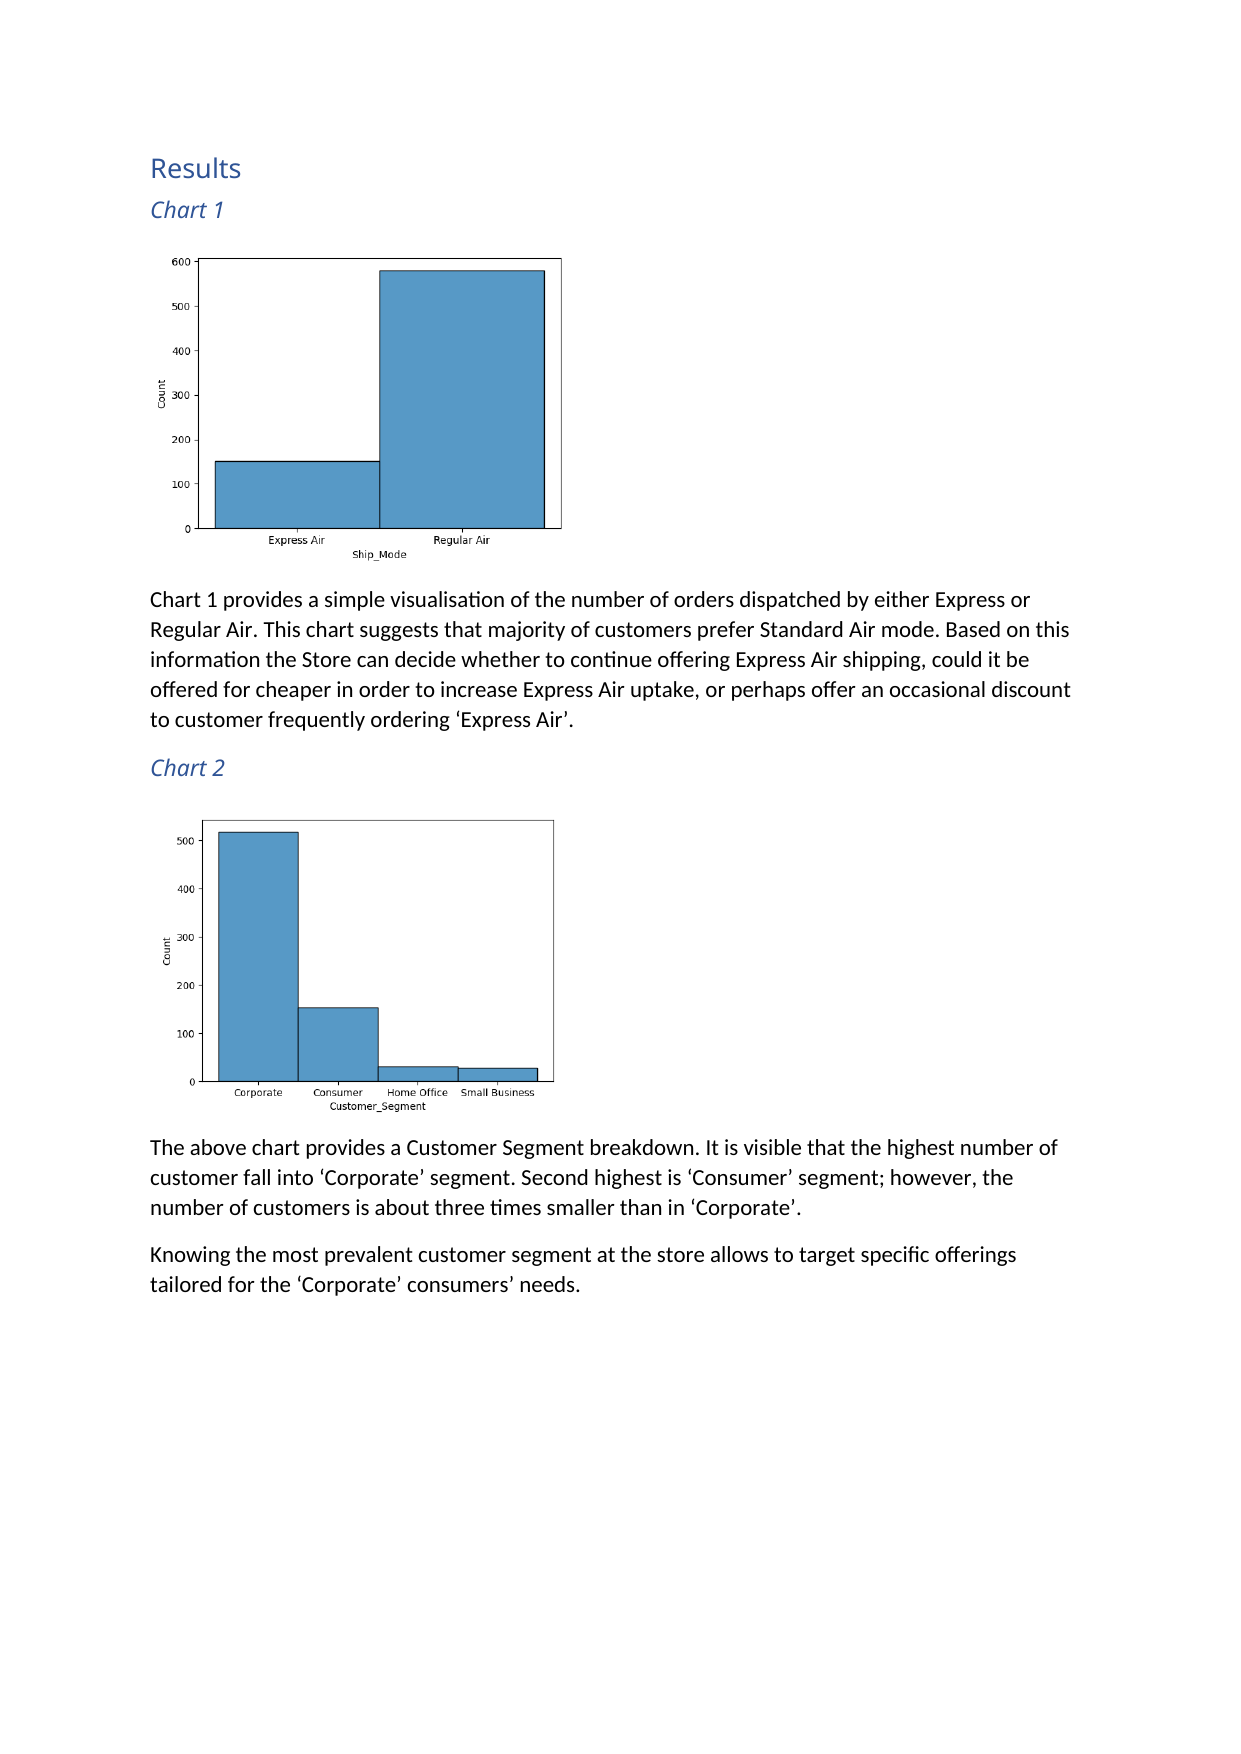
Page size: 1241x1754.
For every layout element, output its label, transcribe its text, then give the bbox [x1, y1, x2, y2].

subtitle Chart 1 [150, 194, 1090, 225]
picture [150, 786, 583, 1115]
text Knowing the most prevalent customer segment at the store allows to target specific offerings tailored for the ‘Corporate’ consumers’ needs. [150, 1240, 1090, 1299]
text Chart 1 provides a simple visualisation of the number of orders dispatched by either Express or Regular Air. This chart suggests that majority of customers prefer Standard Air mode. Based on this information the Store can decide whether to continue offering Express Air shipping, could it be offered for cheaper in order to increase Express Air uptake, or perhaps offer an occasional discount to customer frequently ordering ‘Express Air’. [150, 585, 1090, 733]
subtitle Chart 2 [150, 752, 1090, 784]
subtitle Results [150, 150, 1090, 187]
picture [150, 227, 592, 566]
text The above chart provides a Customer Segment breakdown. It is visible that the highest number of customer fall into ‘Corporate’ segment. Second highest is ‘Consumer’ segment; however, the number of customers is about three times smaller than in ‘Corporate’. [150, 1133, 1090, 1222]
